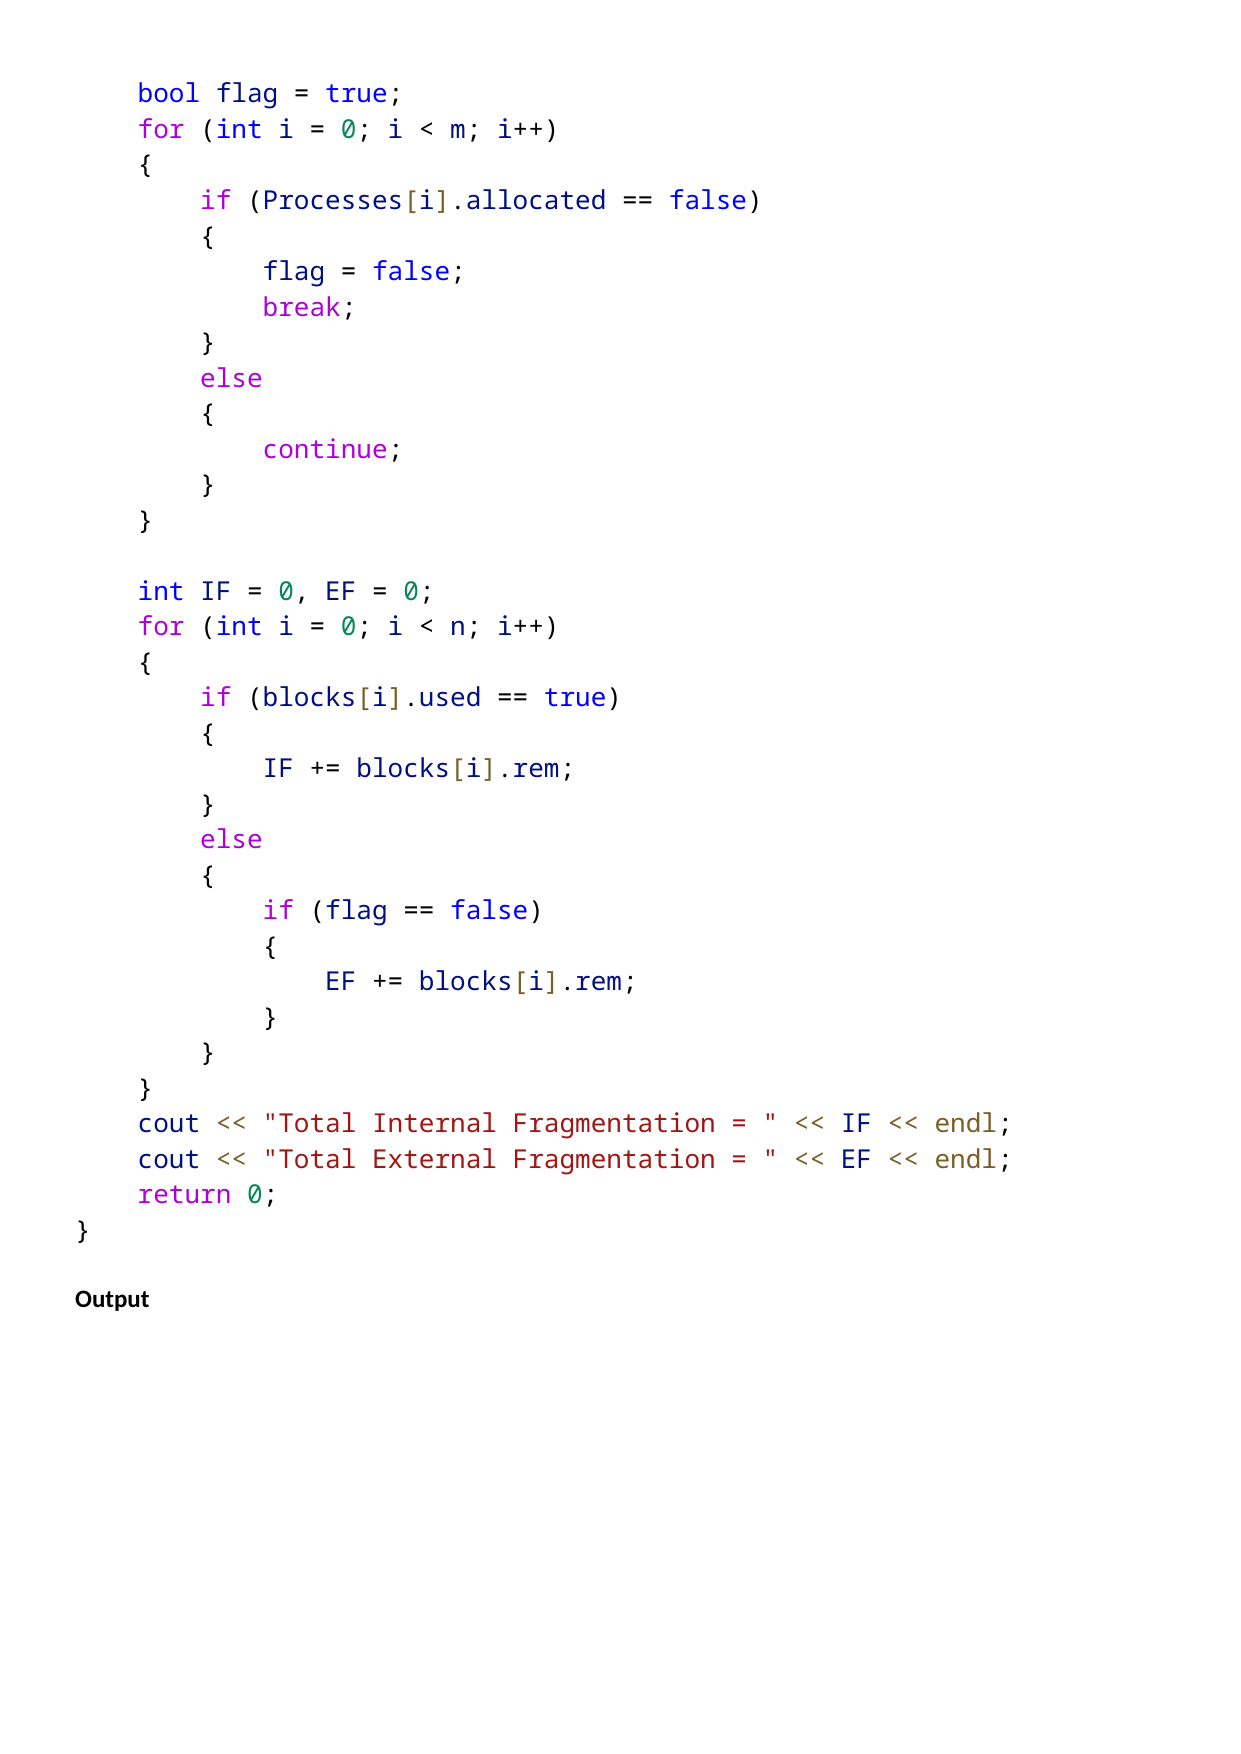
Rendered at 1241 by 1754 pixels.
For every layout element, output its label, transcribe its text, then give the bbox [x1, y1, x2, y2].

text } [75, 324, 1165, 359]
text int IF = 0, EF = 0; [75, 572, 1165, 608]
text } [75, 1069, 1165, 1105]
text IF += blocks[i].rem; [75, 750, 1165, 785]
text { [75, 643, 1165, 679]
text for (int i = 0; i < m; i++) [75, 111, 1165, 146]
text } [75, 998, 1165, 1034]
text for (int i = 0; i < n; i++) [75, 608, 1165, 643]
text { [75, 395, 1165, 430]
text bool flag = true; [75, 75, 1165, 111]
text } [75, 466, 1165, 501]
text } [75, 1034, 1165, 1069]
text if (flag == false) [75, 892, 1165, 927]
text { [75, 856, 1165, 892]
text { [75, 217, 1165, 253]
text flag = false; [75, 253, 1165, 288]
text if (blocks[i].used == true) [75, 679, 1165, 714]
text else [75, 821, 1165, 856]
text cout << "Total External Fragmentation = " << EF << endl; [75, 1141, 1165, 1176]
text break; [75, 288, 1165, 324]
text } [75, 785, 1165, 821]
text } [75, 1212, 1165, 1247]
text { [75, 714, 1165, 750]
text if (Processes[i].allocated == false) [75, 182, 1165, 217]
text continue; [75, 430, 1165, 466]
text EF += blocks[i].rem; [75, 963, 1165, 998]
text } [75, 501, 1165, 537]
text { [75, 927, 1165, 963]
text else [75, 359, 1165, 395]
text return 0; [75, 1176, 1165, 1212]
text cout << "Total Internal Fragmentation = " << IF << endl; [75, 1105, 1165, 1141]
text { [75, 146, 1165, 182]
text Output [75, 1283, 1165, 1313]
